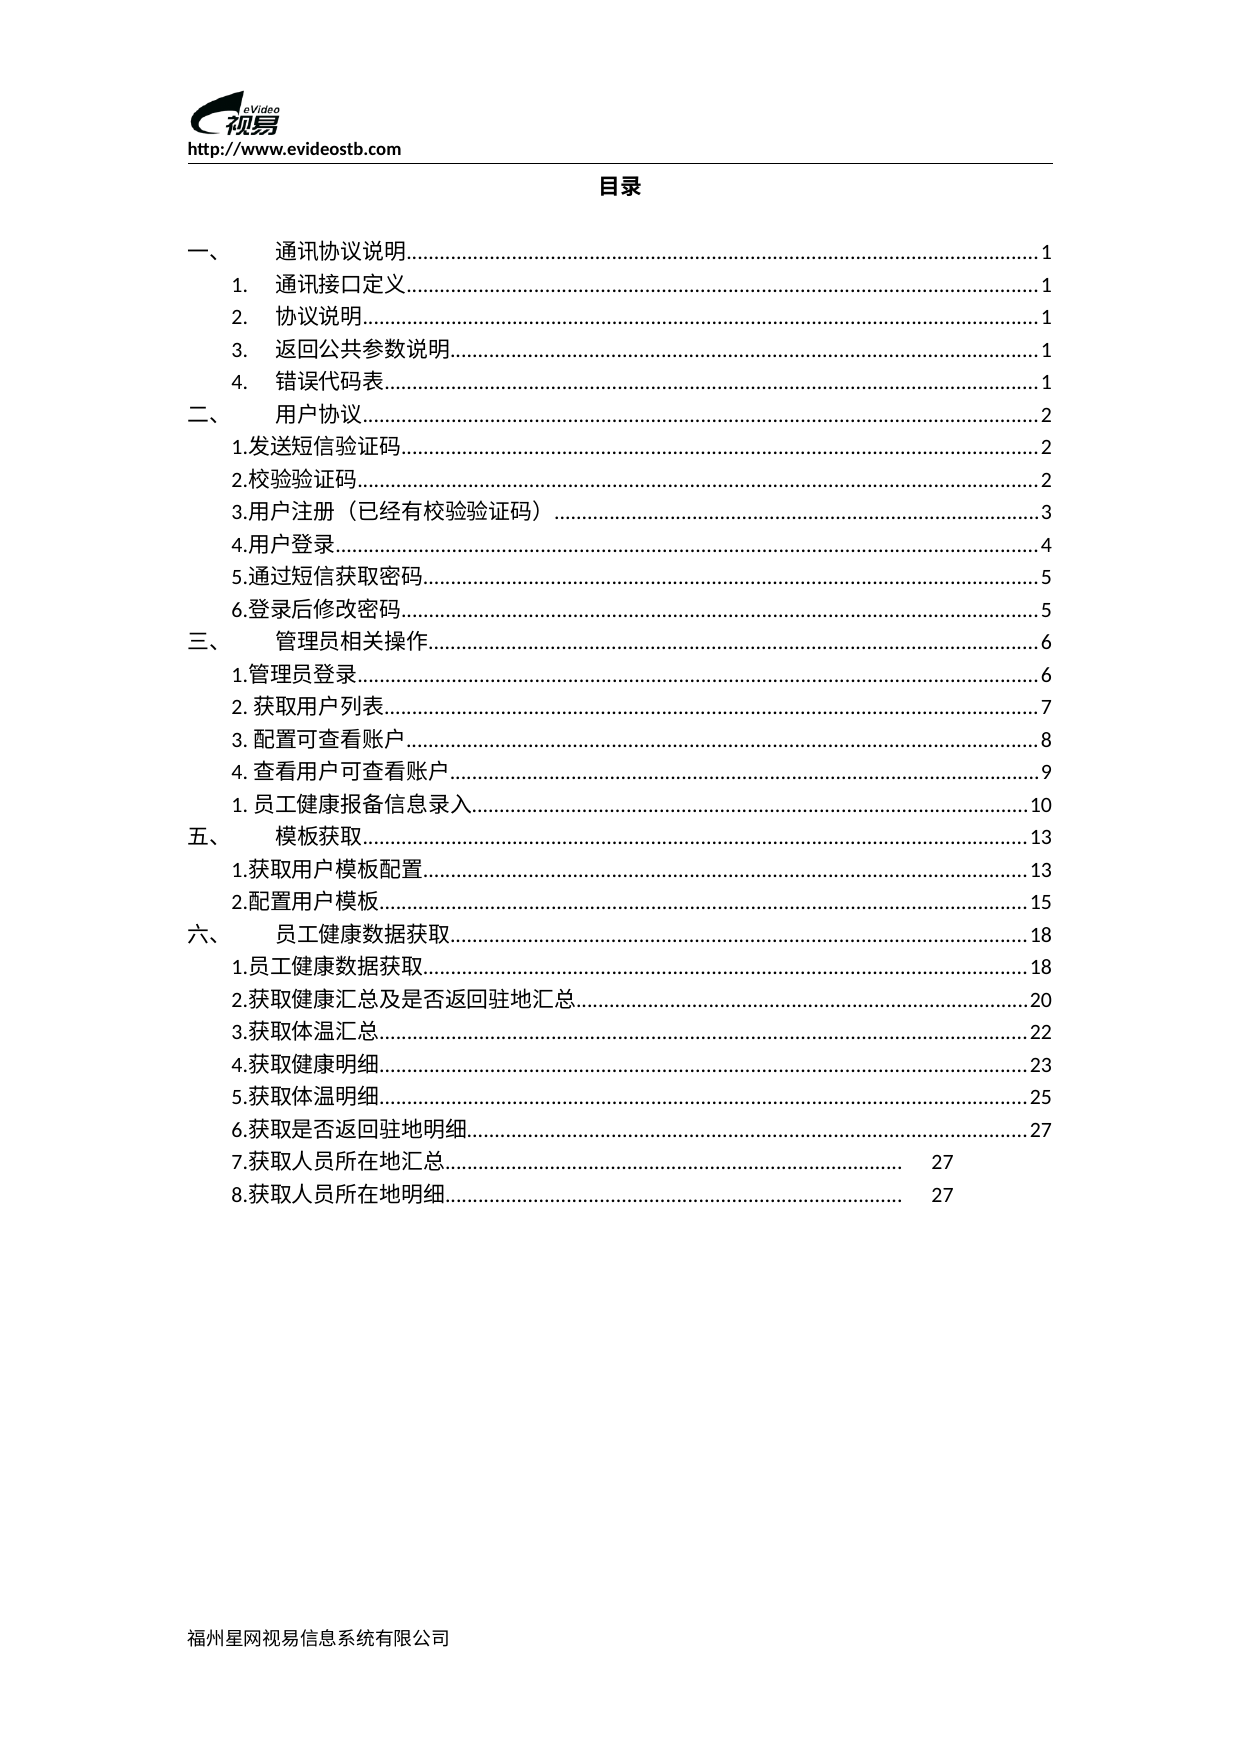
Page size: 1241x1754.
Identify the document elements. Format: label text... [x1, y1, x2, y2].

text 7.获取人员所在地汇总................................................................................... 27 [187, 1144, 1053, 1176]
text 1.管理员登录 6 [231, 656, 1053, 689]
text 1.获取用户模板配置 13 [231, 851, 1053, 884]
text 二、 用户协议 2 [187, 396, 1053, 429]
text 2.获取健康汇总及是否返回驻地汇总 20 [231, 981, 1053, 1014]
text 4. 查看用户可查看账户 9 [231, 754, 1053, 786]
text 一、 通讯协议说明 1 [187, 234, 1053, 266]
text 2.校验验证码 2 [231, 461, 1053, 494]
text 5.获取体温明细 25 [231, 1079, 1053, 1111]
text 3.获取体温汇总 22 [231, 1014, 1053, 1046]
text 1. 员工健康报备信息录入 10 [231, 786, 1053, 819]
text 3. 返回公共参数说明 1 [231, 331, 1053, 364]
text 3.用户注册（已经有校验验证码） 3 [231, 494, 1053, 526]
text 2.配置用户模板 15 [231, 884, 1053, 916]
text 5.通过短信获取密码 5 [231, 559, 1053, 591]
text 1.发送短信验证码 2 [231, 429, 1053, 461]
text 3. 配置可查看账户 8 [231, 721, 1053, 754]
text 五、 模板获取 13 [187, 819, 1053, 851]
text 2. 协议说明 1 [231, 299, 1053, 331]
text 三、 管理员相关操作 6 [187, 624, 1053, 656]
text 8.获取人员所在地明细................................................................................... 27 [187, 1176, 1053, 1209]
text 1.员工健康数据获取 18 [231, 949, 1053, 981]
picture [187, 88, 282, 138]
text 4. 错误代码表 1 [231, 364, 1053, 396]
text 目录 [187, 169, 1053, 201]
text 4.获取健康明细 23 [231, 1046, 1053, 1079]
text 六、 员工健康数据获取 18 [187, 916, 1053, 949]
text 2. 获取用户列表 7 [231, 689, 1053, 721]
text 6.获取是否返回驻地明细 27 [231, 1111, 1053, 1144]
text 6.登录后修改密码 5 [231, 591, 1053, 624]
text 4.用户登录 4 [231, 526, 1053, 559]
text 1. 通讯接口定义 1 [231, 266, 1053, 299]
